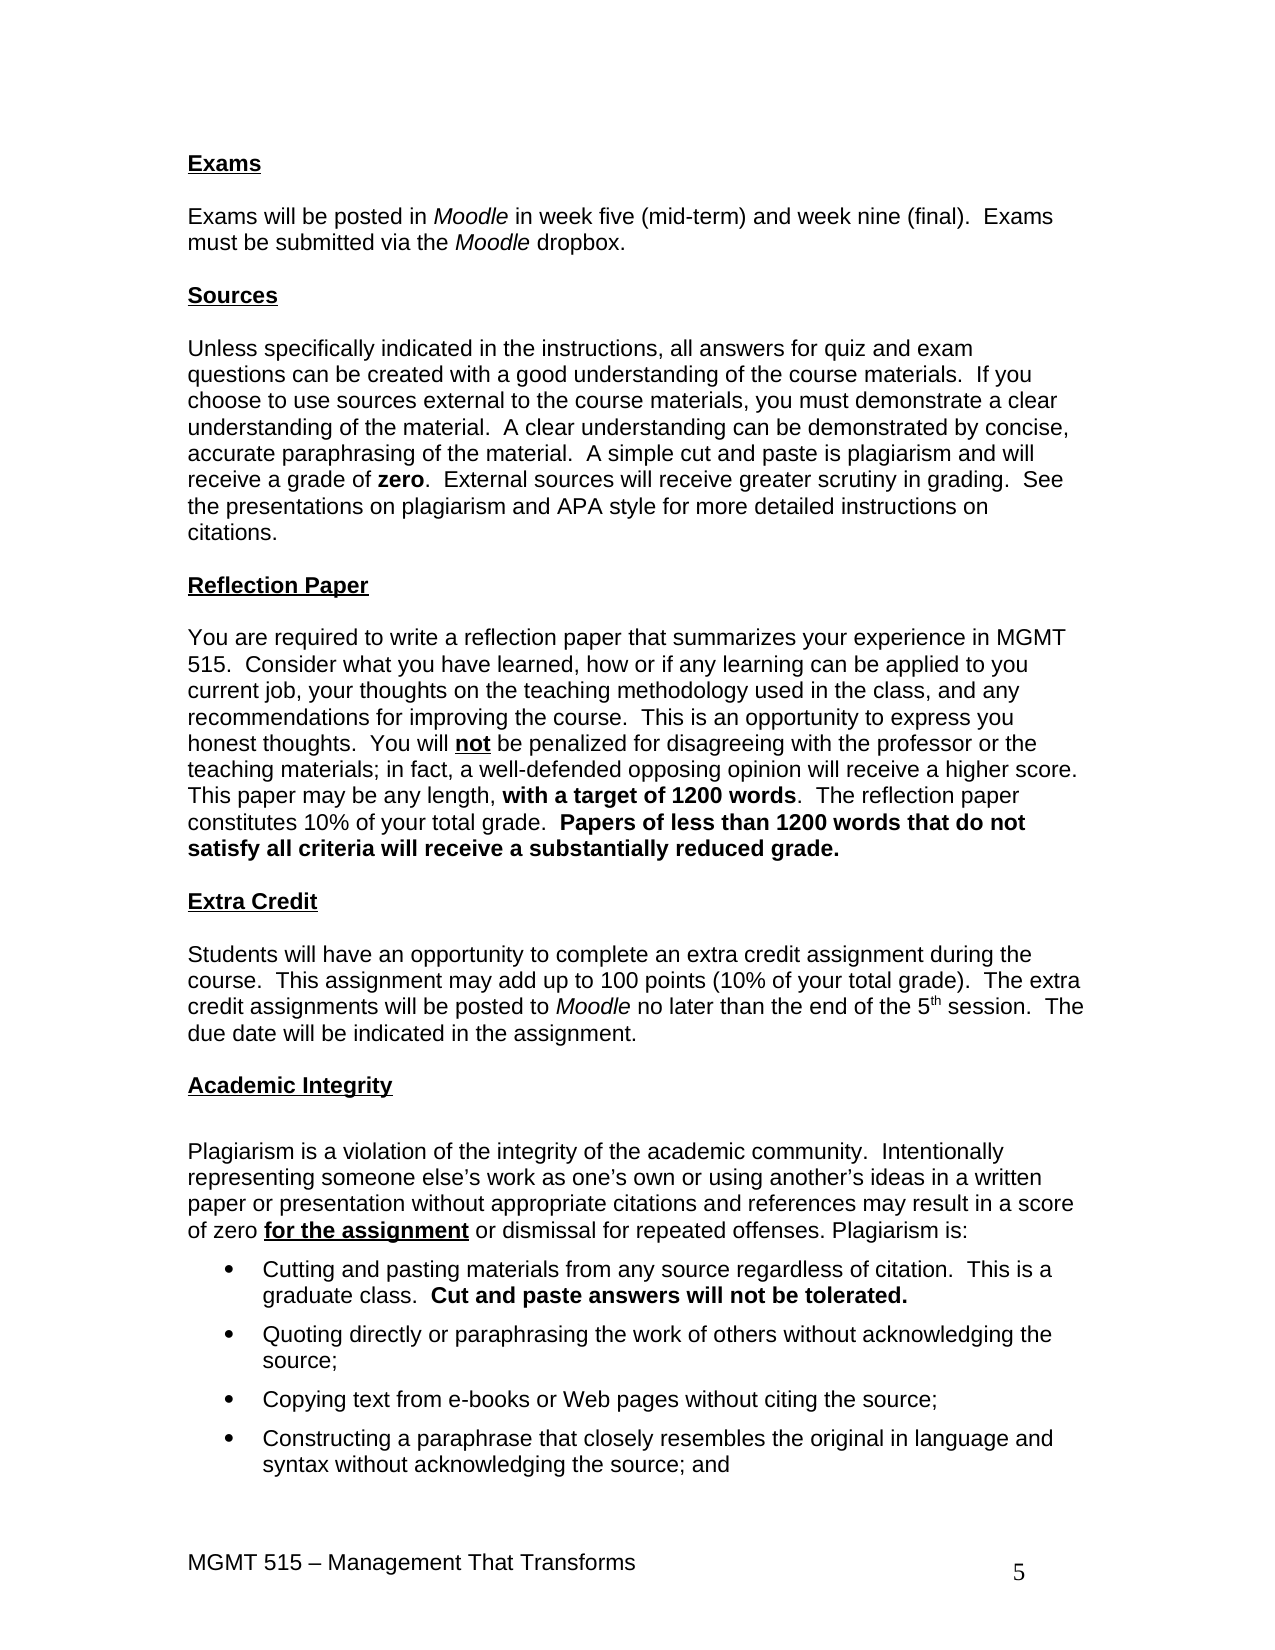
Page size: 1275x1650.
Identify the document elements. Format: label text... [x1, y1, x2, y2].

text Academic Integrity [187, 1072, 1087, 1099]
text Students will have an opportunity to complete an extra credit assignment during the course. This assignment may add up to 100 points (10% of your total grade). The extra credit assignments will be posted to Moodle no later than the end of the 5th session. The due date will be indicated in the assignment. [187, 941, 1087, 1046]
text Exams [187, 150, 1071, 176]
list Copying text from e-books or Web pages without citing the source; [225, 1386, 1087, 1412]
text Reflection Paper [187, 572, 1087, 598]
text Sources [187, 282, 1071, 308]
list Quoting directly or paraphrasing the work of others without acknowledging the source; [225, 1321, 1087, 1373]
text You are required to write a reflection paper that summarizes your experience in MGMT 515. Consider what you have learned, how or if any learning can be applied to you current job, your thoughts on the teaching methodology used in the class, and any recommendations for improving the course. This is an opportunity to express you honest thoughts. You will not be penalized for disagreeing with the professor or the teaching materials; in fact, a well-defended opposing opinion will receive a higher score. This paper may be any length, with a target of 1200 words. The reflection paper constitutes 10% of your total grade. Papers of less than 1200 words that do not satisfy all criteria will receive a substantially reduced grade. [187, 624, 1087, 862]
text Extra Credit [187, 888, 1087, 914]
text Exams will be posted in Moodle in week five (mid-term) and week nine (final). Exams must be submitted via the Moodle dropbox. [187, 203, 1071, 255]
text Plagiarism is a violation of the integrity of the academic community. Intentionally representing someone else’s work as one’s own or using another’s ideas in a written paper or presentation without appropriate citations and references may result in a score of zero for the assignment or dismissal for repeated offenses. Plagiarism is: [187, 1138, 1087, 1243]
list Cutting and pasting materials from any source regardless of citation. This is a graduate class. Cut and paste answers will not be tolerated. [225, 1256, 1087, 1308]
list Constructing a paraphrase that closely resembles the original in language and syntax without acknowledging the source; and [225, 1425, 1087, 1477]
text Unless specifically indicated in the instructions, all answers for quiz and exam questions can be created with a good understanding of the course materials. If you choose to use sources external to the course materials, you must demonstrate a clear understanding of the material. A clear understanding can be demonstrated by concise, accurate paraphrasing of the material. A simple cut and paste is plagiarism and will receive a grade of zero. External sources will receive greater scrutiny in grading. See the presentations on plagiarism and APA style for more detailed instructions on citations. [187, 334, 1071, 545]
